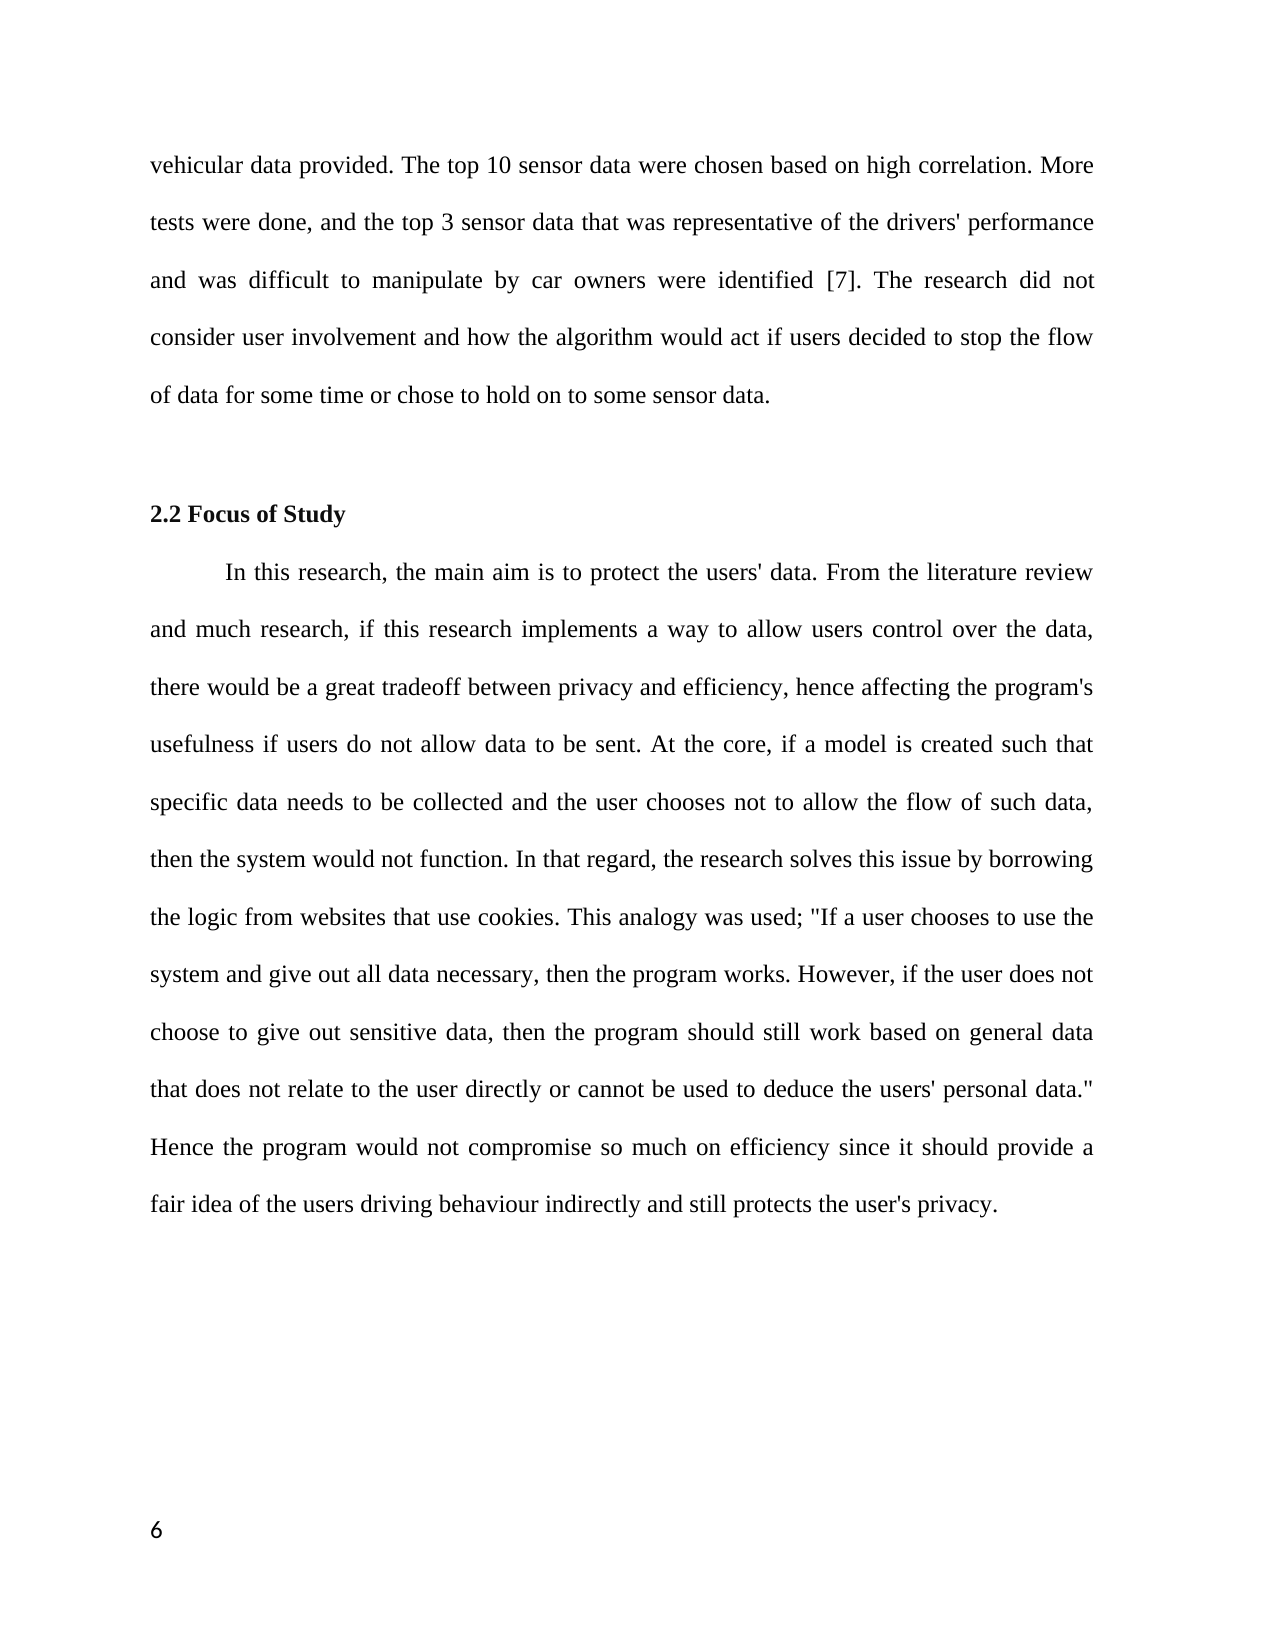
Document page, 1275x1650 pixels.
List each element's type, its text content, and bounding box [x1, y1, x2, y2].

text In this research, the main aim is to protect the users' data. From the literature review and much research, if this research implements a way to allow users control over the data, there would be a great tradeoff between privacy and efficiency, hence affecting the program's usefulness if users do not allow data to be sent. At the core, if a model is created such that specific data needs to be collected and the user chooses not to allow the flow of such data, then the system would not function. In that regard, the research solves this issue by borrowing the logic from websites that use cookies. This analogy was used; "If a user chooses to use the system and give out all data necessary, then the program works. However, if the user does not choose to give out sensitive data, then the program should still work based on general data that does not relate to the user directly or cannot be used to deduce the users' personal data." Hence the program would not compromise so much on efficiency since it should provide a fair idea of the users driving behaviour indirectly and still protects the user's privacy. [150, 557, 1095, 1218]
subtitle 2.2 Focus of Study [150, 499, 1095, 528]
